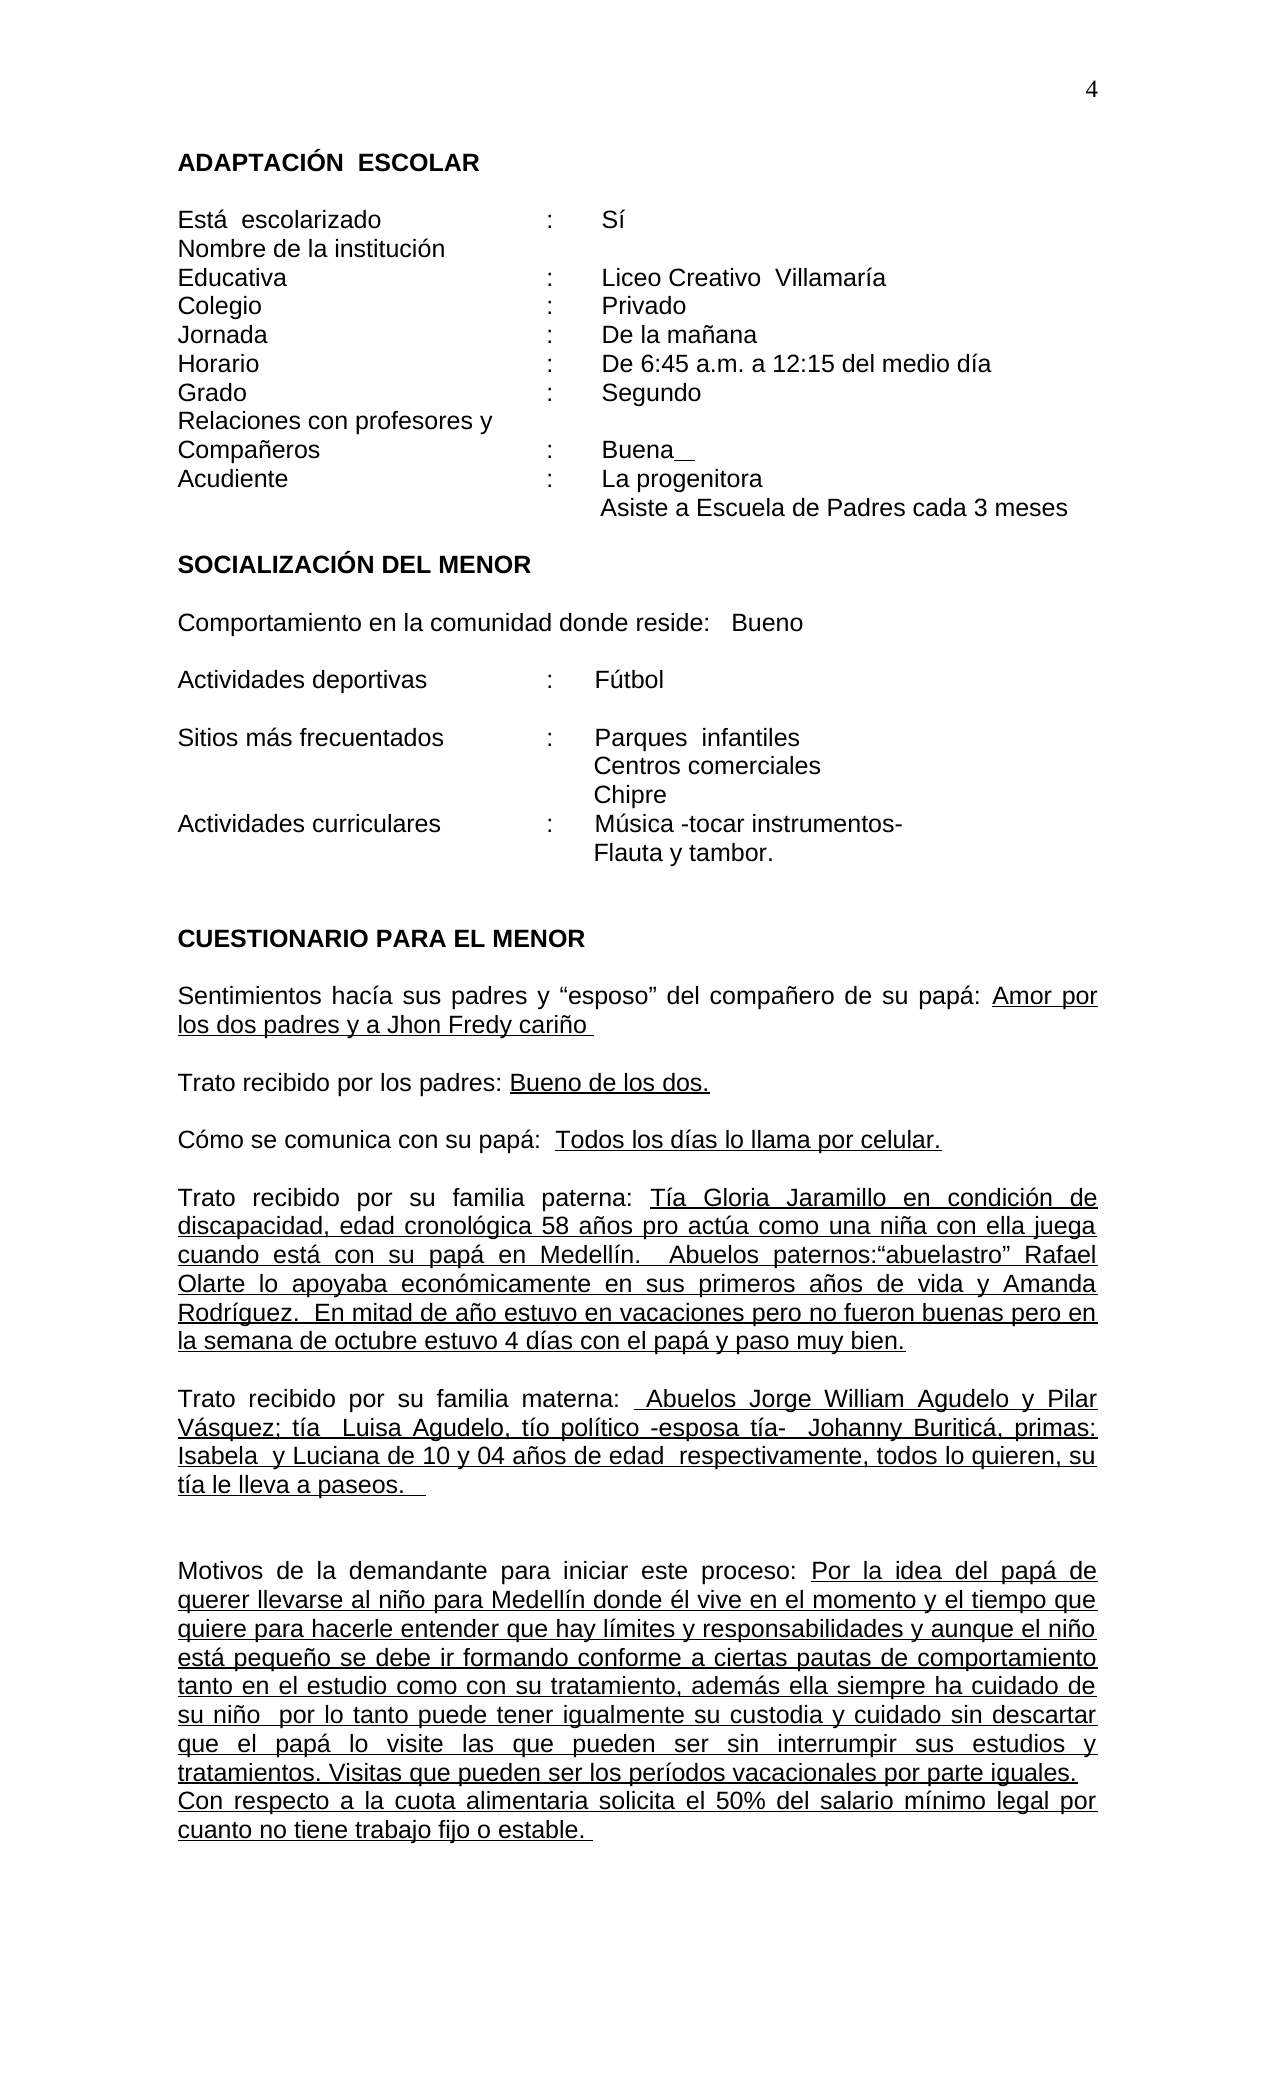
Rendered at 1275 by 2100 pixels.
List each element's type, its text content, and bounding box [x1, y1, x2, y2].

text Trato recibido por su familia paterna: Tía Gloria Jaramillo en condición de discapacidad, edad cronológica 58 años pro actúa como una niña con ella juega cuando está con su papá en Medellín. Abuelos paternos:“abuelastro” Rafael Olarte lo apoyaba económicamente en sus primeros años de vida y Amanda Rodríguez. En mitad de año estuvo en vacaciones pero no fueron buenas pero en la semana de octubre estuvo 4 días con el papá y paso muy bien. [177, 1183, 1098, 1265]
text SOCIALIZACIÓN DEL MENOR [177, 550, 1098, 579]
text Actividades curriculares : Música -tocar instrumentos- [177, 809, 1098, 838]
text Nombre de la institución [177, 234, 1098, 263]
text Acudiente : La progenitora [177, 464, 1098, 493]
text Actividades deportivas : Fútbol [177, 665, 1098, 694]
text Jornada : De la mañana [177, 320, 1098, 349]
text Con respecto a la cuota alimentaria solicita el 50% del salario mínimo legal por cuanto no tiene trabajo fijo o estable. [177, 1812, 1098, 1844]
text Trato recibido por su familia paterna: Tía Gloria Jaramillo en condición de discapacidad, edad cronológica 58 años pro actúa como una niña con ella juega cuando está con su papá en Medellín. Abuelos paternos:“abuelastro” Rafael Olarte lo apoyaba económicamente en sus primeros años de vida y Amanda Rodríguez. En mitad de año estuvo en vacaciones pero no fueron buenas pero en la semana de octubre estuvo 4 días con el papá y paso muy bien. [177, 1323, 1098, 1355]
text CUESTIONARIO PARA EL MENOR [177, 924, 1098, 953]
text Educativa : Liceo Creativo Villamaría [177, 263, 1098, 291]
text Trato recibido por su familia materna: Abuelos Jorge William Agudelo y Pilar Vásquez; tía Luisa Agudelo, tío político -esposa tía- Johanny Buriticá, primas: Isabela y Luciana de 10 y 04 años de edad respectivamente, todos lo quieren, su tía le lleva a paseos. [177, 1438, 1098, 1499]
text Con respecto a la cuota alimentaria solicita el 50% del salario mínimo legal por cuanto no tiene trabajo fijo o estable. [177, 1786, 1098, 1811]
text Trato recibido por los padres: Bueno de los dos. [177, 1068, 1098, 1096]
text Motivos de la demandante para iniciar este proceso: Por la idea del papá de querer llevarse al niño para Medellín donde él vive en el momento y el tiempo que quiere para hacerle entender que hay límites y responsabilidades y aunque el niño está pequeño se debe ir formando conforme a ciertas pautas de comportamiento tanto en el estudio como con su tratamiento, además ella siempre ha cuidado de su niño por lo tanto puede tener igualmente su custodia y cuidado sin descartar que el papá lo visite las que pueden ser sin interrumpir sus estudios y tratamientos. Visitas que pueden ser los períodos vacacionales por parte iguales. [177, 1556, 1098, 1610]
text Colegio : Privado [177, 291, 1098, 320]
text Motivos de la demandante para iniciar este proceso: Por la idea del papá de querer llevarse al niño para Medellín donde él vive en el momento y el tiempo que quiere para hacerle entender que hay límites y responsabilidades y aunque el niño está pequeño se debe ir formando conforme a ciertas pautas de comportamiento tanto en el estudio como con su tratamiento, además ella siempre ha cuidado de su niño por lo tanto puede tener igualmente su custodia y cuidado sin descartar que el papá lo visite las que pueden ser sin interrumpir sus estudios y tratamientos. Visitas que pueden ser los períodos vacacionales por parte iguales. [177, 1668, 1098, 1725]
text Comportamiento en la comunidad donde reside: Bueno [177, 608, 1098, 636]
text Relaciones con profesores y [177, 406, 1098, 435]
text Sitios más frecuentados : Parques infantiles [177, 723, 1098, 751]
text Chipre [177, 780, 1098, 809]
text Compañeros : Buena [177, 435, 1098, 464]
text Trato recibido por su familia materna: Abuelos Jorge William Agudelo y Pilar Vásquez; tía Luisa Agudelo, tío político -esposa tía- Johanny Buriticá, primas: Isabela y Luciana de 10 y 04 años de edad respectivamente, todos lo quieren, su tía le lleva a paseos. [177, 1384, 1098, 1437]
text Motivos de la demandante para iniciar este proceso: Por la idea del papá de querer llevarse al niño para Medellín donde él vive en el momento y el tiempo que quiere para hacerle entender que hay límites y responsabilidades y aunque el niño está pequeño se debe ir formando conforme a ciertas pautas de comportamiento tanto en el estudio como con su tratamiento, además ella siempre ha cuidado de su niño por lo tanto puede tener igualmente su custodia y cuidado sin descartar que el papá lo visite las que pueden ser sin interrumpir sus estudios y tratamientos. Visitas que pueden ser los períodos vacacionales por parte iguales. [177, 1611, 1098, 1667]
text Horario : De 6:45 a.m. a 12:15 del medio día [177, 349, 1098, 378]
text Está escolarizado : Sí [177, 205, 1098, 234]
text Asiste a Escuela de Padres cada 3 meses [177, 493, 1098, 521]
text Flauta y tambor. [177, 838, 1098, 866]
text Sentimientos hacía sus padres y “esposo” del compañero de su papá: Amor por los dos padres y a Jhon Fredy cariño [177, 981, 1098, 1039]
text ADAPTACIÓN ESCOLAR [177, 148, 1098, 176]
text Cómo se comunica con su papá: Todos los días lo llama por celular. [177, 1125, 1098, 1154]
text Centros comerciales [177, 751, 1098, 780]
text Grado : Segundo [177, 378, 1098, 406]
